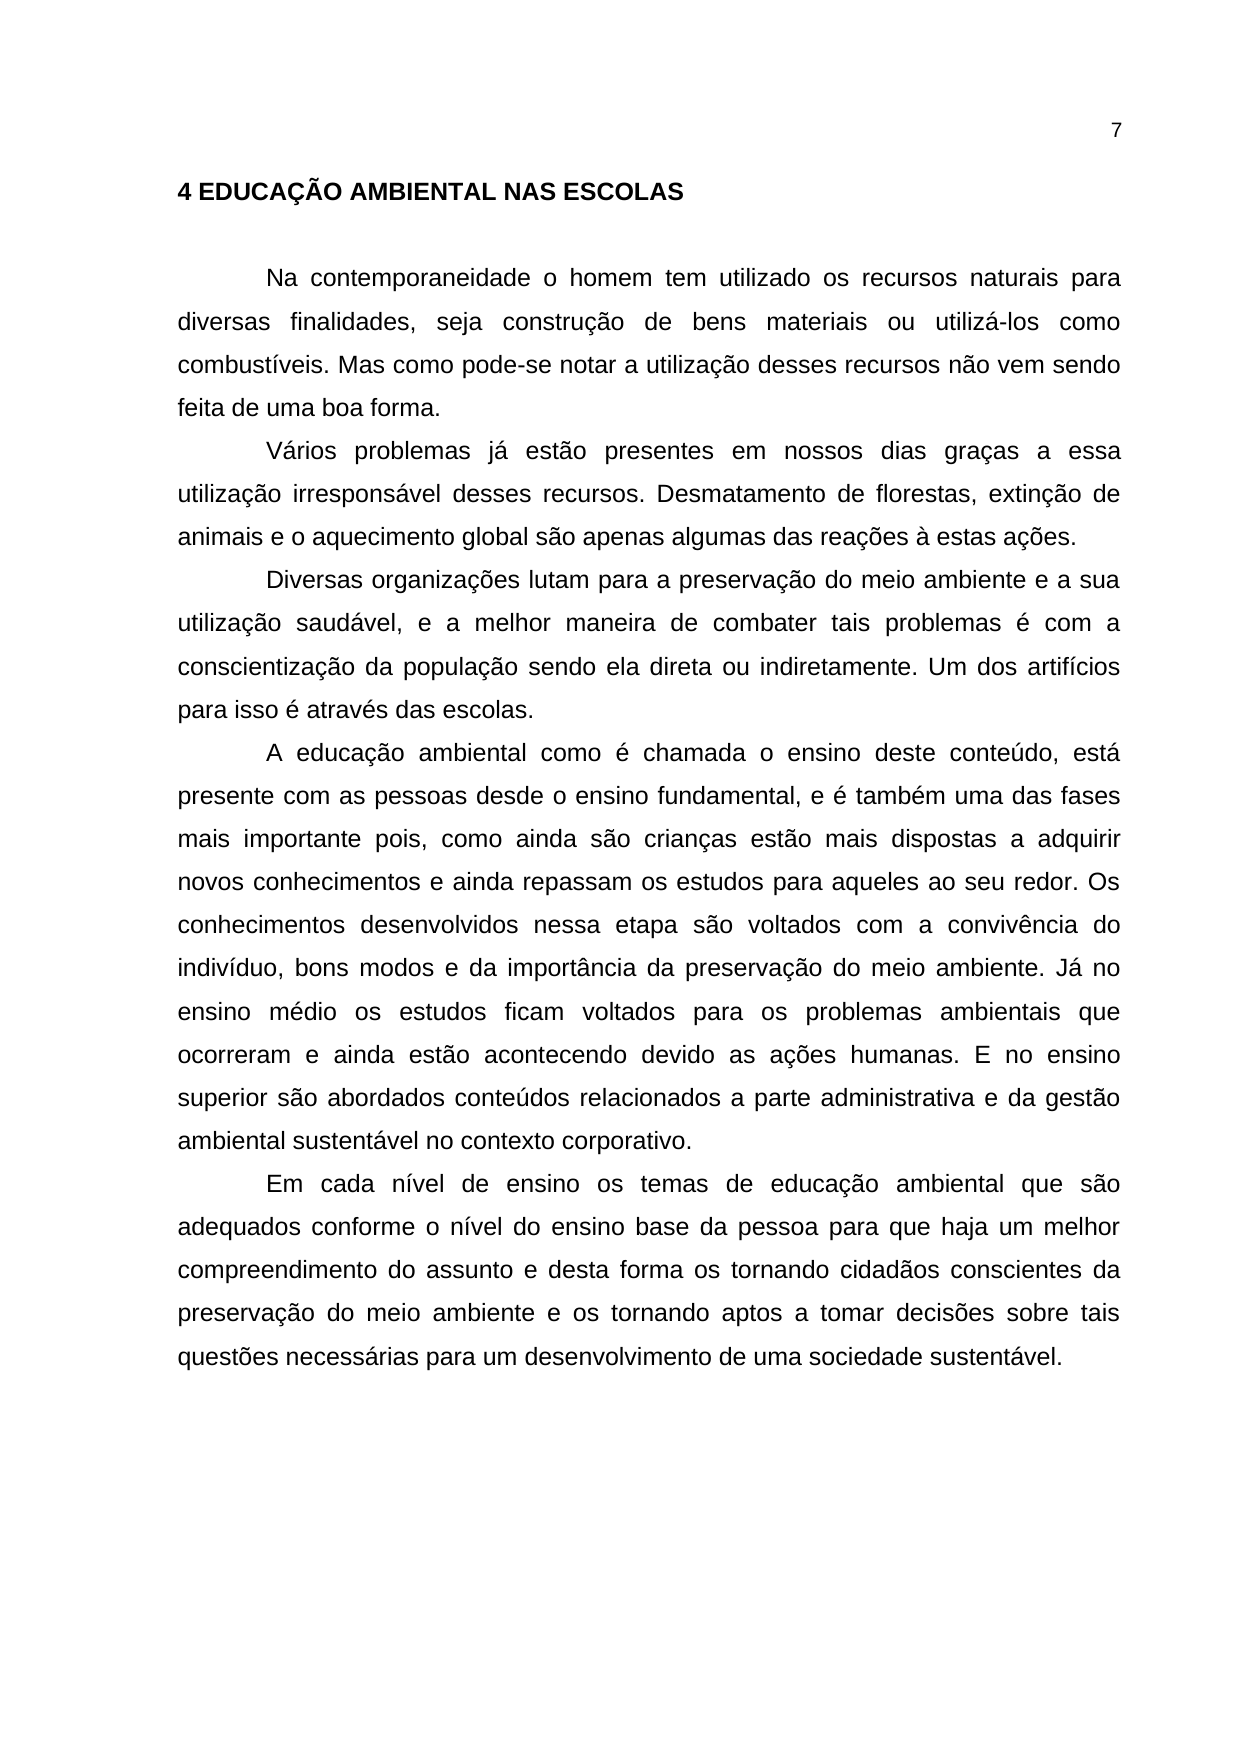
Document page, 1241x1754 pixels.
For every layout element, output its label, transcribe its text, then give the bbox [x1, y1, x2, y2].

text Diversas organizações lutam para a preservação do meio ambiente e a sua utilização saudável, e a melhor maneira de combater tais problemas é com a conscientização da população sendo ela direta ou indiretamente. Um dos artifícios para isso é através das escolas. [177, 565, 1122, 723]
text Vários problemas já estão presentes em nossos dias graças a essa utilização irresponsável desses recursos. Desmatamento de florestas, extinção de animais e o aquecimento global são apenas algumas das reações à estas ações. [177, 436, 1122, 551]
text 4 EDUCAÇÃO AMBIENTAL NAS ESCOLAS [177, 177, 1122, 206]
text Na contemporaneidade o homem tem utilizado os recursos naturais para diversas finalidades, seja construção de bens materiais ou utilizá-los como combustíveis. Mas como pode-se notar a utilização desses recursos não vem sendo feita de uma boa forma. [177, 263, 1122, 422]
text A educação ambiental como é chamada o ensino deste conteúdo, está presente com as pessoas desde o ensino fundamental, e é também uma das fases mais importante pois, como ainda são crianças estão mais dispostas a adquirir novos conhecimentos e ainda repassam os estudos para aqueles ao seu redor. Os conhecimentos desenvolvidos nessa etapa são voltados com a convivência do indivíduo, bons modos e da importância da preservação do meio ambiente. Já no ensino médio os estudos ficam voltados para os problemas ambientais que ocorreram e ainda estão acontecendo devido as ações humanas. E no ensino superior são abordados conteúdos relacionados a parte administrativa e da gestão ambiental sustentável no contexto corporativo. [177, 738, 1122, 1155]
text Em cada nível de ensino os temas de educação ambiental que são adequados conforme o nível do ensino base da pessoa para que haja um melhor compreendimento do assunto e desta forma os tornando cidadãos conscientes da preservação do meio ambiente e os tornando aptos a tomar decisões sobre tais questões necessárias para um desenvolvimento de uma sociedade sustentável. [177, 1169, 1122, 1370]
